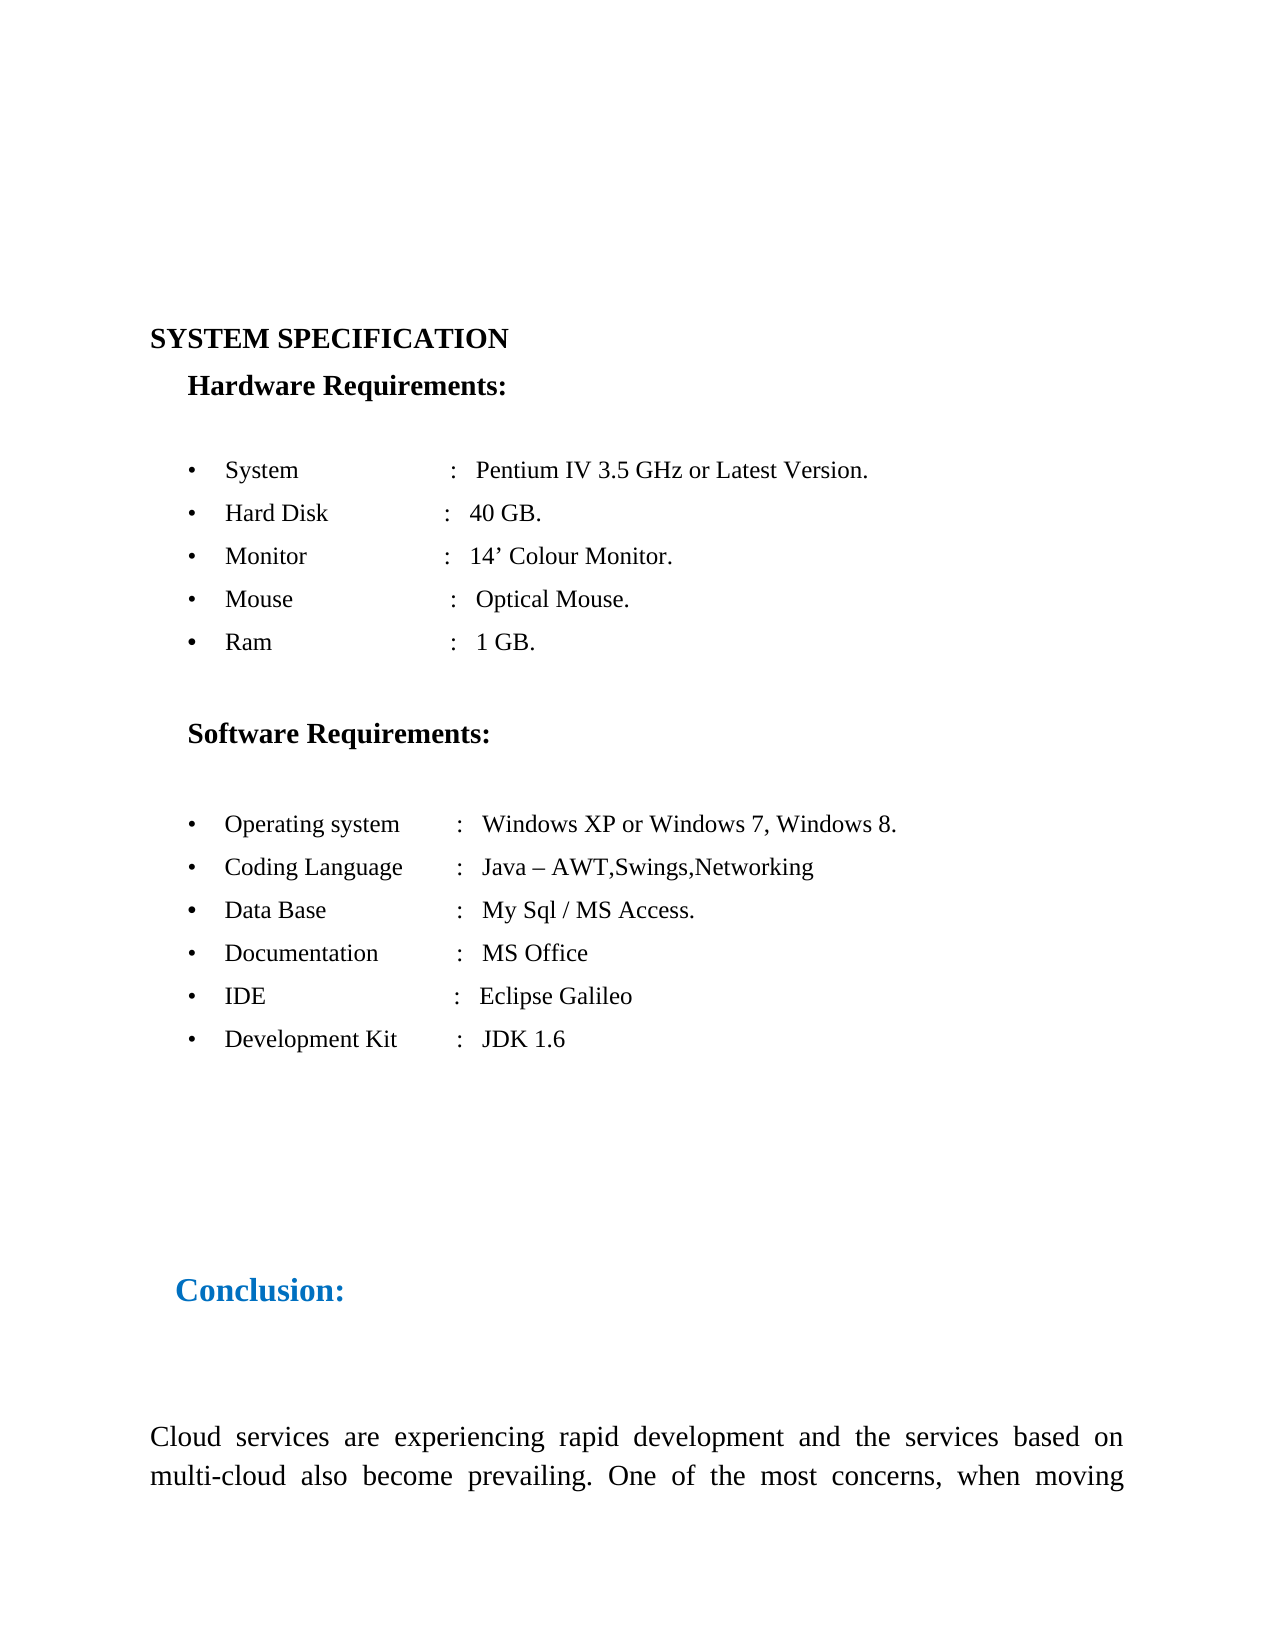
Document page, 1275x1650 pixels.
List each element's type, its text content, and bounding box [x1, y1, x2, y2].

text Software Requirements: [187, 717, 1125, 750]
text SYSTEM SPECIFICATION [150, 322, 1125, 355]
list System : Pentium IV 3.5 GHz or Latest Version. [187, 455, 1125, 484]
list Documentation : MS Office [187, 938, 1125, 967]
list Monitor : 14’ Colour Monitor. [187, 541, 1125, 570]
text Hardware Requirements: [187, 368, 1125, 401]
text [150, 1419, 1125, 1492]
list Coding Language : Java – AWT,Swings,Networking [187, 852, 1125, 881]
list IDE : Eclipse Galileo [187, 981, 1125, 1010]
list Mouse : Optical Mouse. [187, 584, 1125, 613]
list Development Kit : JDK 1.6 [187, 1024, 1125, 1053]
list Operating system : Windows XP or Windows 7, Windows 8. [187, 809, 1125, 837]
list Hard Disk : 40 GB. [187, 498, 1125, 527]
list Ram : 1 GB. [187, 627, 1125, 656]
text Conclusion: [150, 1270, 1125, 1308]
list Data Base : My Sql / MS Access. [187, 895, 1125, 924]
